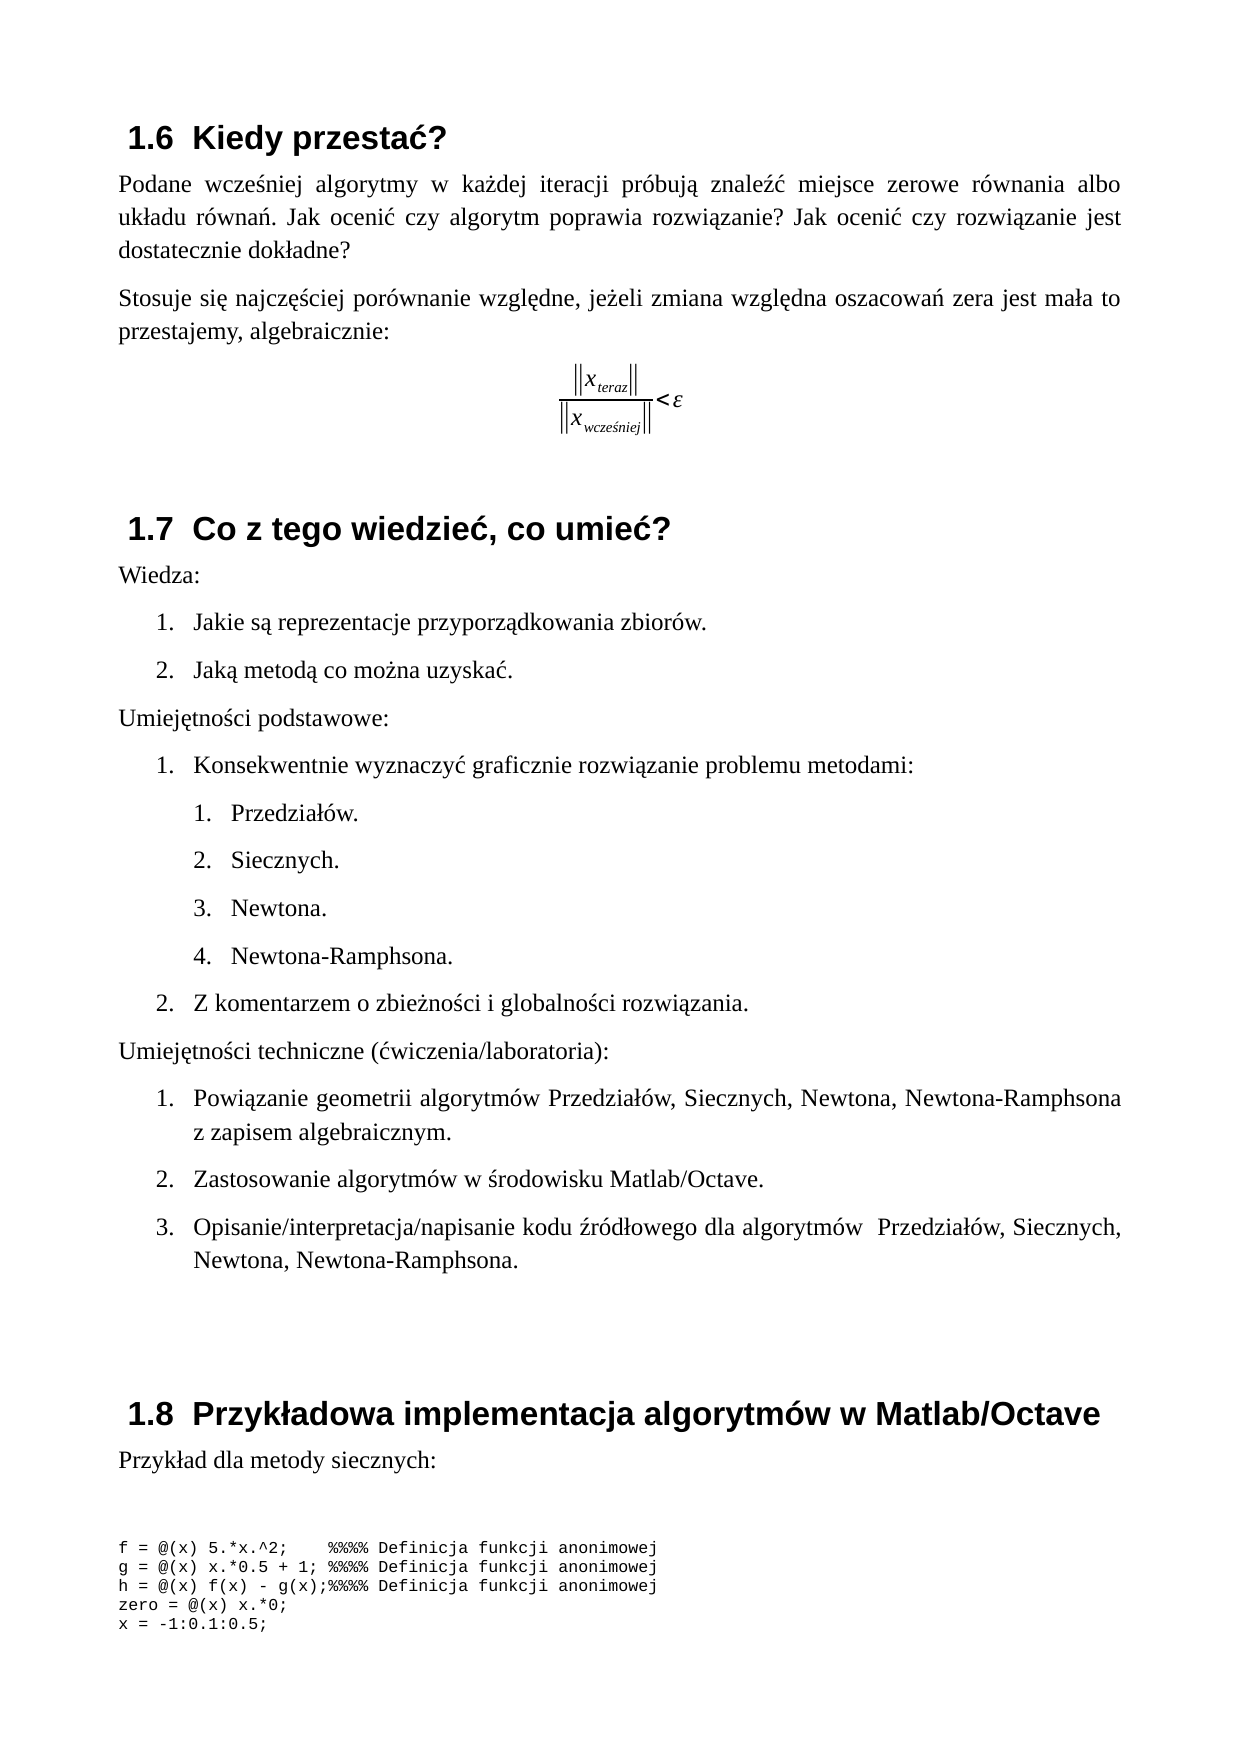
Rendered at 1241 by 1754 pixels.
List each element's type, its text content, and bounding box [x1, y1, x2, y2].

text g = @(x) x.*0.5 + 1; %%%% Definicja funkcji anonimowej [118, 1559, 1122, 1578]
list Jakie są reprezentacje przyporządkowania zbiorów. [156, 607, 1122, 636]
text Wiedza: [118, 560, 1122, 589]
subtitle Co z tego wiedzieć, co umieć? [118, 509, 1122, 547]
text Stosuje się najczęściej porównanie względne, jeżeli zmiana względna oszacowań zera jest mała to przestajemy, algebraicznie: [118, 283, 1122, 344]
text Umiejętności techniczne (ćwiczenia/laboratoria): [118, 1036, 1122, 1065]
text x = -1:0.1:0.5; [118, 1615, 1122, 1634]
list Konsekwentnie wyznaczyć graficznie rozwiązanie problemu metodami: [156, 750, 1122, 779]
list Zastosowanie algorytmów w środowisku Matlab/Octave. [156, 1164, 1122, 1193]
text Przykład dla metody siecznych: [118, 1445, 1122, 1473]
list Siecznych. [193, 846, 1122, 874]
list Przedziałów. [193, 798, 1122, 827]
list Powiązanie geometrii algorytmów Przedziałów, Siecznych, Newtona, Newtona-Ramphsona z zapisem algebraicznym. [156, 1083, 1122, 1145]
list Z komentarzem o zbieżności i globalności rozwiązania. [156, 988, 1122, 1017]
text Umiejętności podstawowe: [118, 703, 1122, 731]
text h = @(x) f(x) - g(x);%%%% Definicja funkcji anonimowej [118, 1578, 1122, 1597]
list Newtona-Ramphsona. [193, 941, 1122, 969]
list Newtona. [193, 893, 1122, 922]
list Jaką metodą co można uzyskać. [156, 655, 1122, 684]
text Podane wcześniej algorytmy w każdej iteracji próbują znaleźć miejsce zerowe równania albo układu równań. Jak ocenić czy algorytm poprawia rozwiązanie? Jak ocenić czy rozwiązanie jest dostatecznie dokładne? [118, 169, 1122, 264]
text zero = @(x) x.*0; [118, 1597, 1122, 1615]
list Opisanie/interpretacja/napisanie kodu źródłowego dla algorytmów Przedziałów, Siecznych, Newtona, Newtona-Ramphsona. [156, 1212, 1122, 1273]
subtitle Przykładowa implementacja algorytmów w Matlab/Octave [118, 1394, 1122, 1432]
subtitle Kiedy przestać? [118, 118, 1122, 157]
text f = @(x) 5.*x.^2; %%%% Definicja funkcji anonimowej [118, 1540, 1122, 1559]
